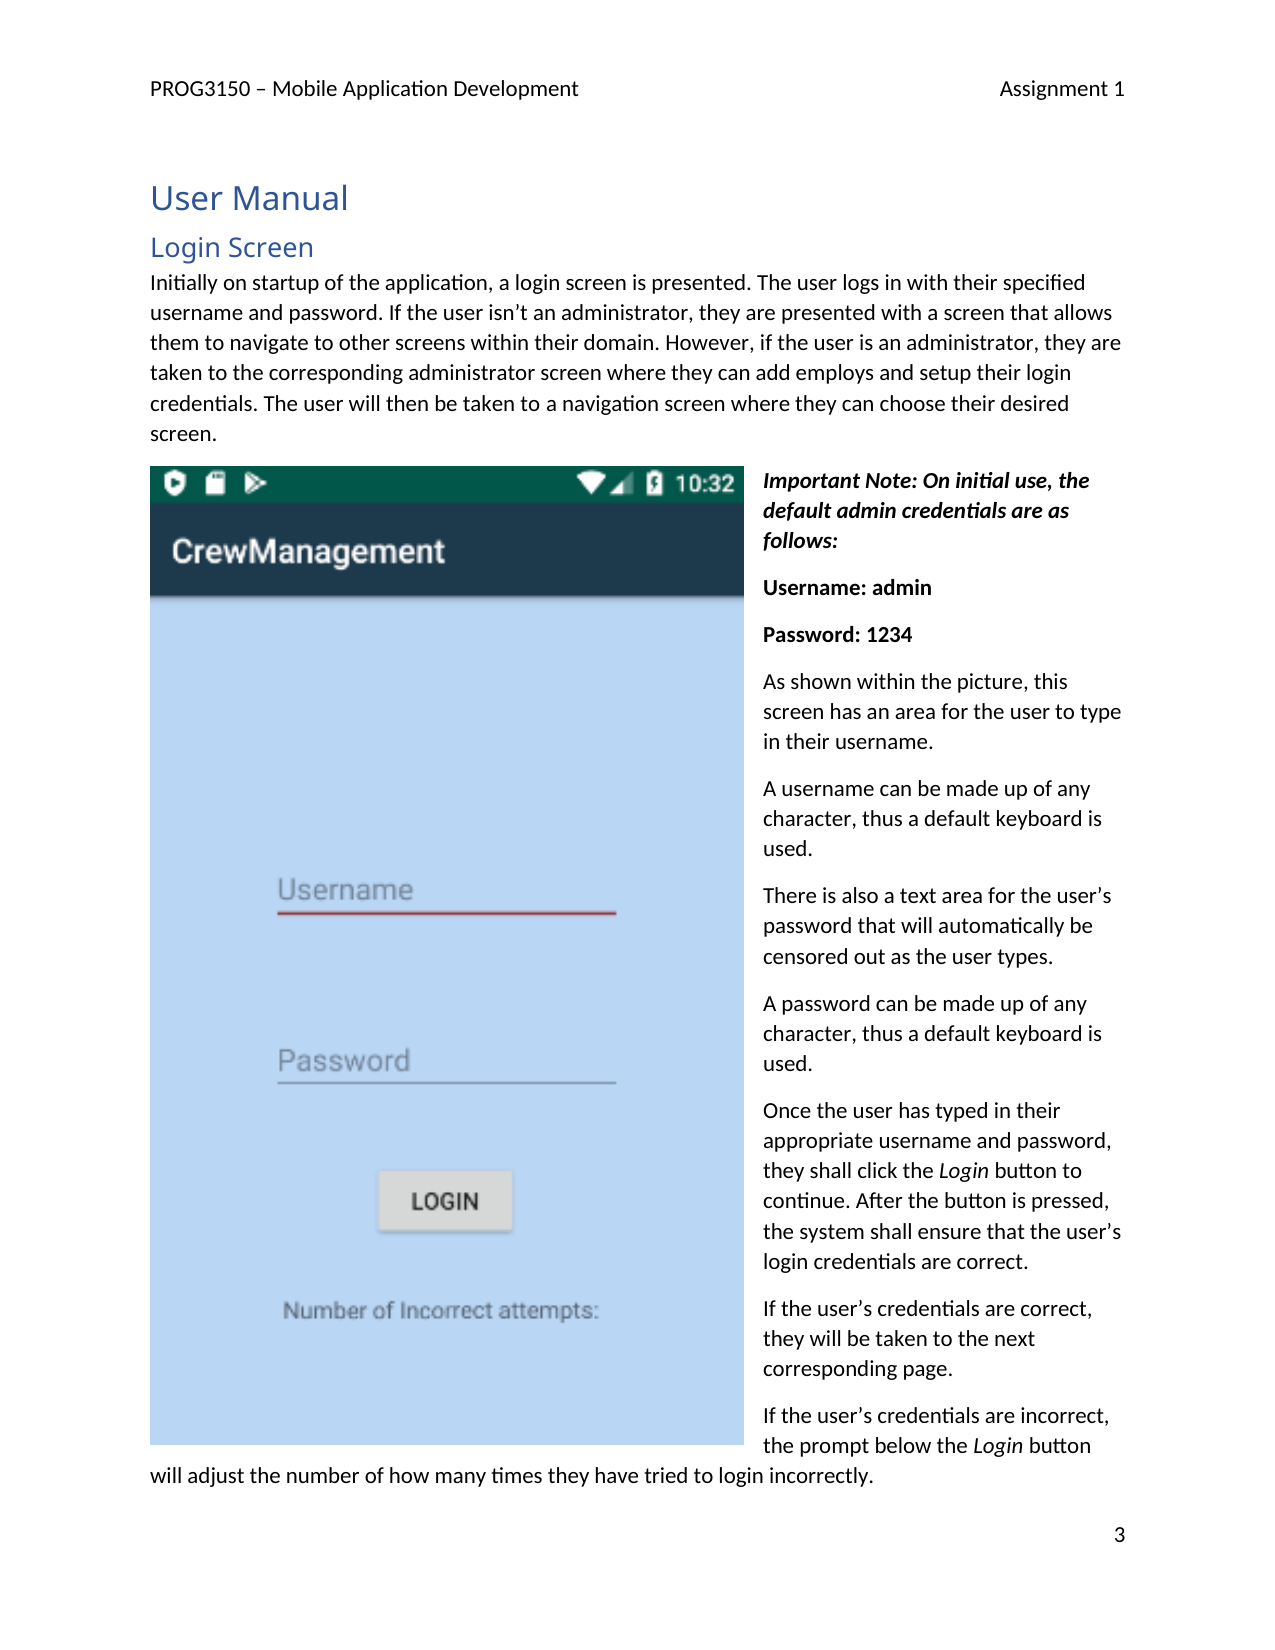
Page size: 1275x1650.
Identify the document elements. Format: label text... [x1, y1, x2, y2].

picture [150, 466, 744, 1445]
text A username can be made up of any character, thus a default keyboard is used. [744, 774, 1125, 863]
text If the user’s credentials are incorrect, the prompt below the Login button will adjust the number of how many times they have tried to login incorrectly. [150, 1401, 1125, 1490]
text There is also a text area for the user’s password that will automatically be censored out as the user types. [744, 881, 1125, 970]
text Username: admin [744, 573, 1125, 601]
text As shown within the picture, this screen has an area for the user to type in their username. [744, 667, 1125, 755]
text If the user’s credentials are correct, they will be taken to the next corresponding page. [744, 1294, 1125, 1382]
text Password: 1234 [744, 620, 1125, 648]
text Important Note: On initial use, the default admin credentials are as follows: [744, 466, 1125, 554]
subtitle Login Screen [150, 228, 1125, 265]
text Initially on startup of the application, a login screen is presented. The user logs in with their specified username and password. If the user isn’t an administrator, they are presented with a screen that allows them to navigate to other screens within their domain. However, if the user is an administrator, they are taken to the corresponding administrator screen where they can add employs and setup their login credentials. The user will then be taken to a navigation screen where they can choose their desired screen. [150, 268, 1125, 447]
subtitle User Manual [150, 175, 1125, 220]
text Once the user has typed in their appropriate username and password, they shall click the Login button to continue. After the button is pressed, the system shall ensure that the user’s login credentials are correct. [744, 1096, 1125, 1275]
text A password can be made up of any character, thus a default keyboard is used. [744, 989, 1125, 1077]
